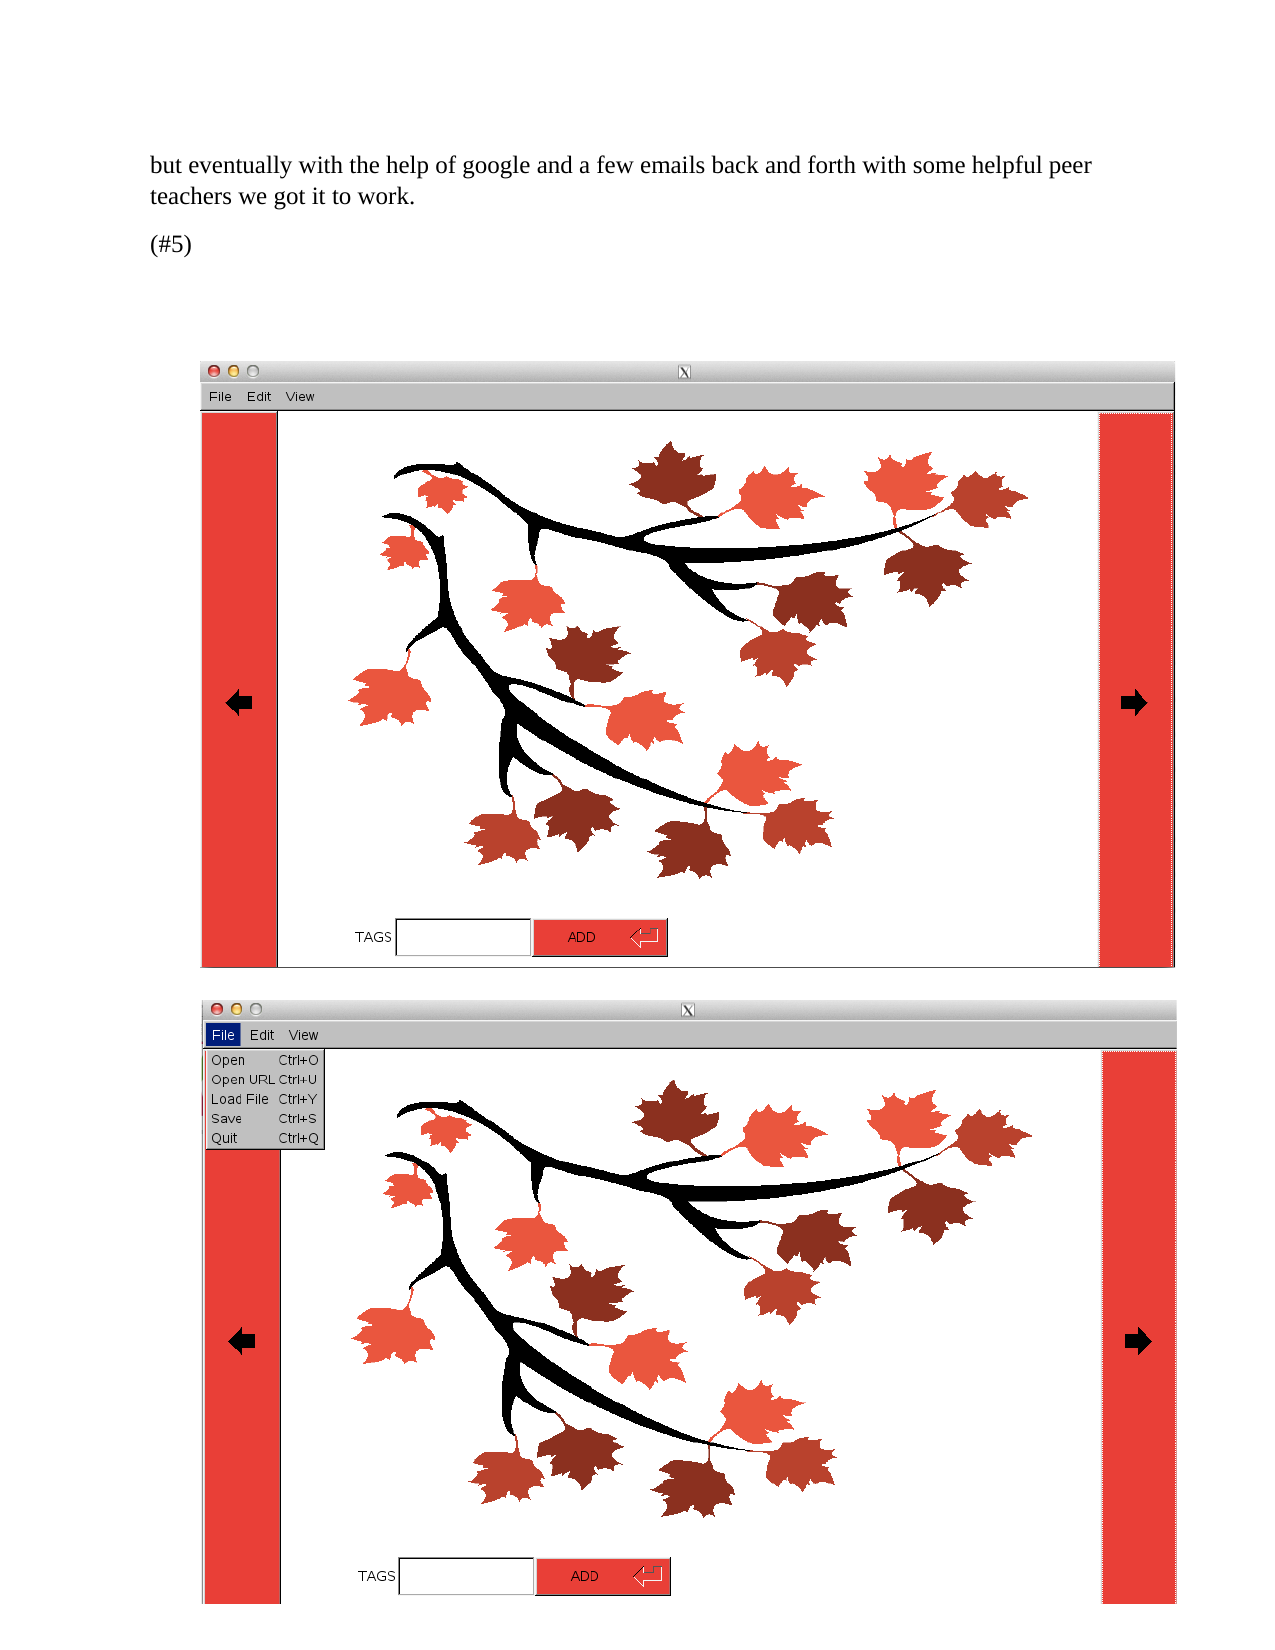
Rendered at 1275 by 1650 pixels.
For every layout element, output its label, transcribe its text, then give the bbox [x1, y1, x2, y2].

picture [200, 361, 1175, 968]
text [150, 150, 1125, 210]
text (#5) [150, 229, 1125, 257]
picture [201, 1000, 1177, 1604]
